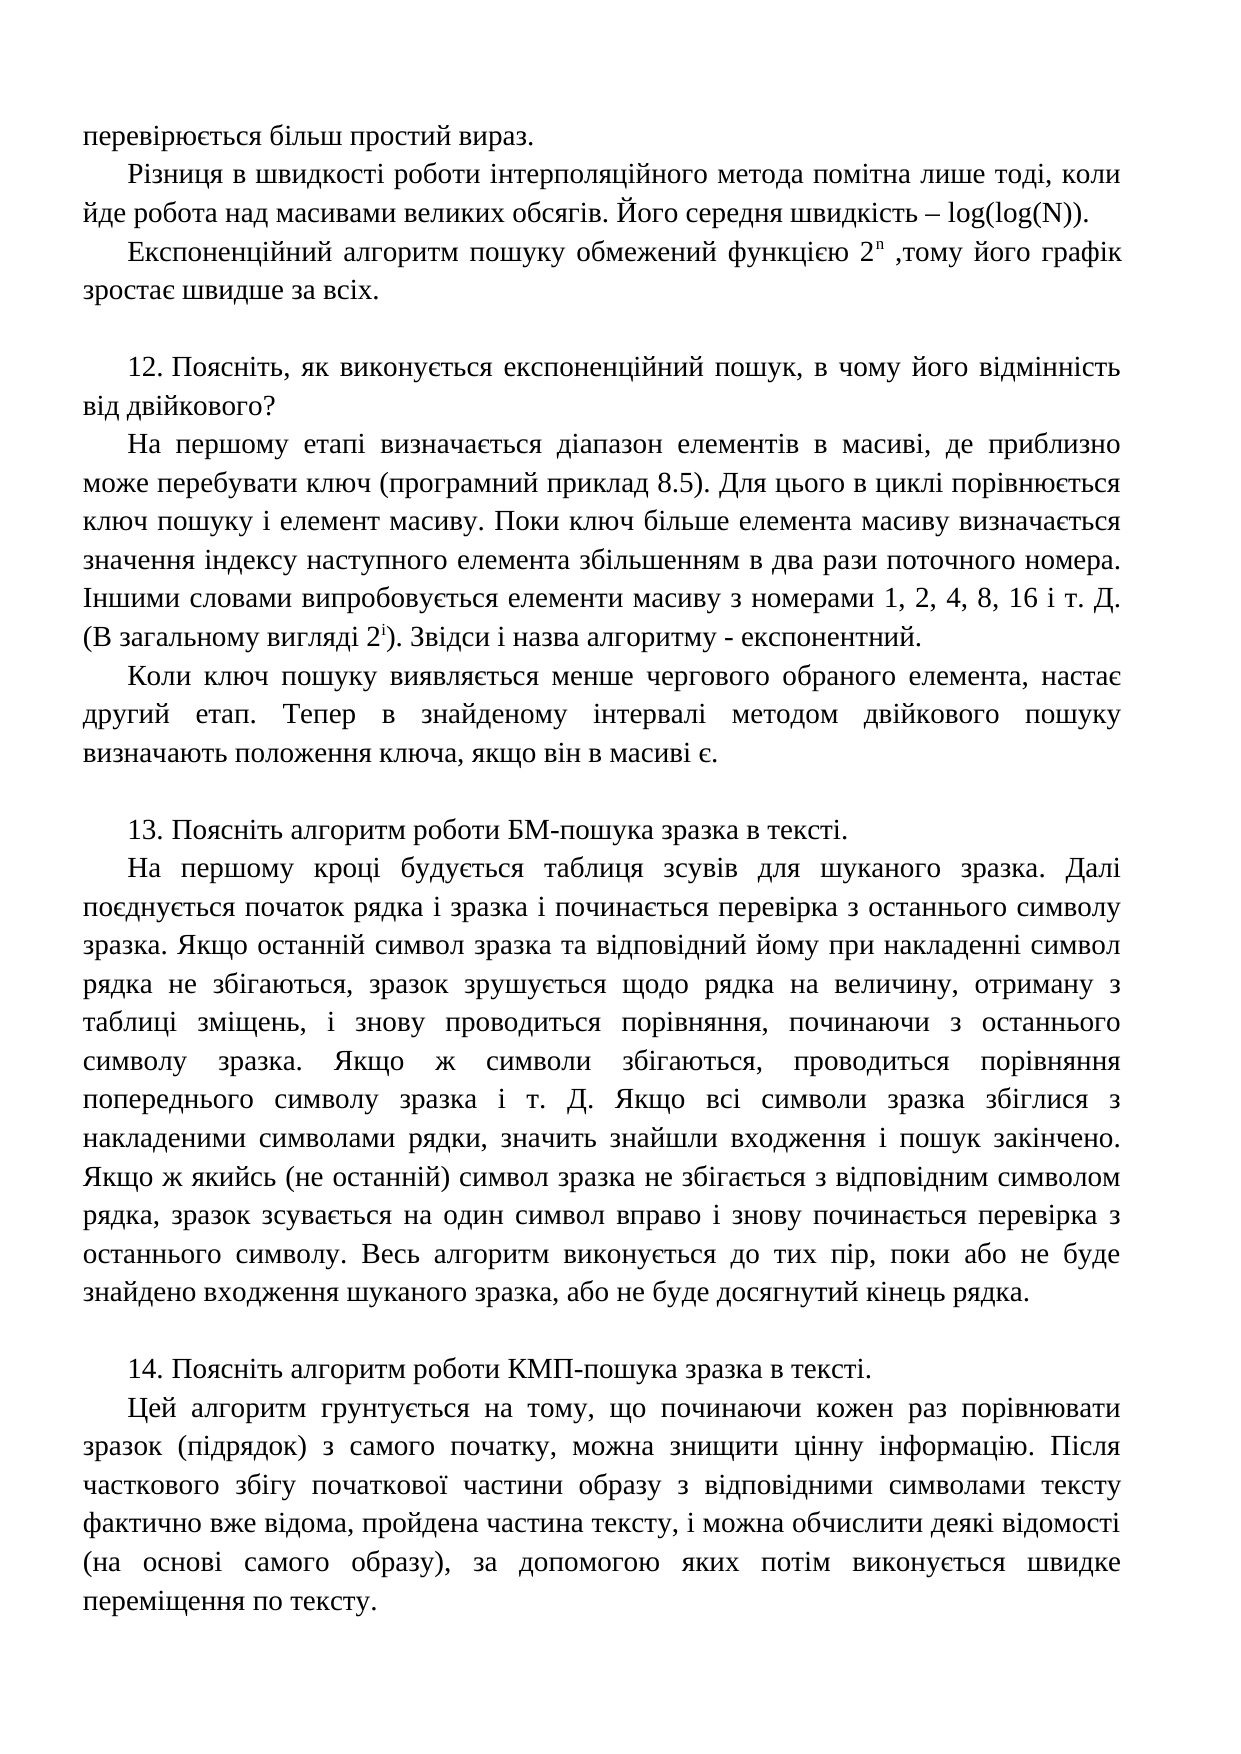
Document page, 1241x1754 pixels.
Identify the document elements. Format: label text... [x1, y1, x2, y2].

text Різниця в швидкості роботи інтерполяційного метода помітна лише тоді, коли йде робота над масивами великих обсягів. Його середня швидкість – log(log(N)). [83, 157, 1122, 229]
text Експоненційний алгоритм пошуку обмежений функцією 2n ,тому його графік зростає швидше за всіх. [83, 234, 1122, 306]
list Поясніть алгоритм роботи БМ-пошука зразка в тексті. [83, 812, 1122, 845]
list Поясніть, як виконується експоненційний пошук, в чому його відмінність від двійкового? [83, 349, 1122, 421]
text На першому кроці будується таблиця зсувів для шуканого зразка. Далі поєднується початок рядка і зразка і починається перевірка з останнього символу зразка. Якщо останній символ зразка та відповідний йому при накладенні символ рядка не збігаються, зразок зрушується щодо рядка на величину, отриману з таблиці зміщень, і знову проводиться порівняння, починаючи з останнього символу зразка. Якщо ж символи збігаються, проводиться порівняння попереднього символу зразка і т. Д. Якщо всі символи зразка збіглися з накладеними символами рядки, значить знайшли входження і пошук закінчено. Якщо ж якийсь (не останній) символ зразка не збігається з відповідним символом рядка, зразок зсувається на один символ вправо і знову починається перевірка з останнього символу. Весь алгоритм виконується до тих пір, поки або не буде знайдено входження шуканого зразка, або не буде досягнутий кінець рядка. [83, 850, 1122, 1308]
text Цей алгоритм грунтується на тому, що починаючи кожен раз порівнювати зразок (підрядок) з самого початку, можна знищити цінну інформацію. Після часткового збігу початкової частини образу з відповідними символами тексту фактично вже відома, пройдена частина тексту, і можна обчислити деякі відомості (на основі самого образу), за допомогою яких потім виконується швидке переміщення по тексту. [83, 1390, 1122, 1616]
text На першому етапі визначається діапазон елементів в масиві, де приблизно може перебувати ключ (програмний приклад 8.5). Для цього в циклі порівнюється ключ пошуку і елемент масиву. Поки ключ більше елемента масиву визначається значення індексу наступного елемента збільшенням в два рази поточного номера. Іншими словами випробовується елементи масиву з номерами 1, 2, 4, 8, 16 і т. Д. (В загальному вигляді 2i). Звідси і назва алгоритму - експонентний. [83, 426, 1122, 653]
list Поясніть алгоритм роботи КМП-пошука зразка в тексті. [83, 1351, 1122, 1385]
text Коли ключ пошуку виявляється менше чергового обраного елемента, настає другий етап. Тепер в знайденому інтервалі методом двійкового пошуку визначають положення ключа, якщо він в масиві є. [83, 658, 1122, 768]
